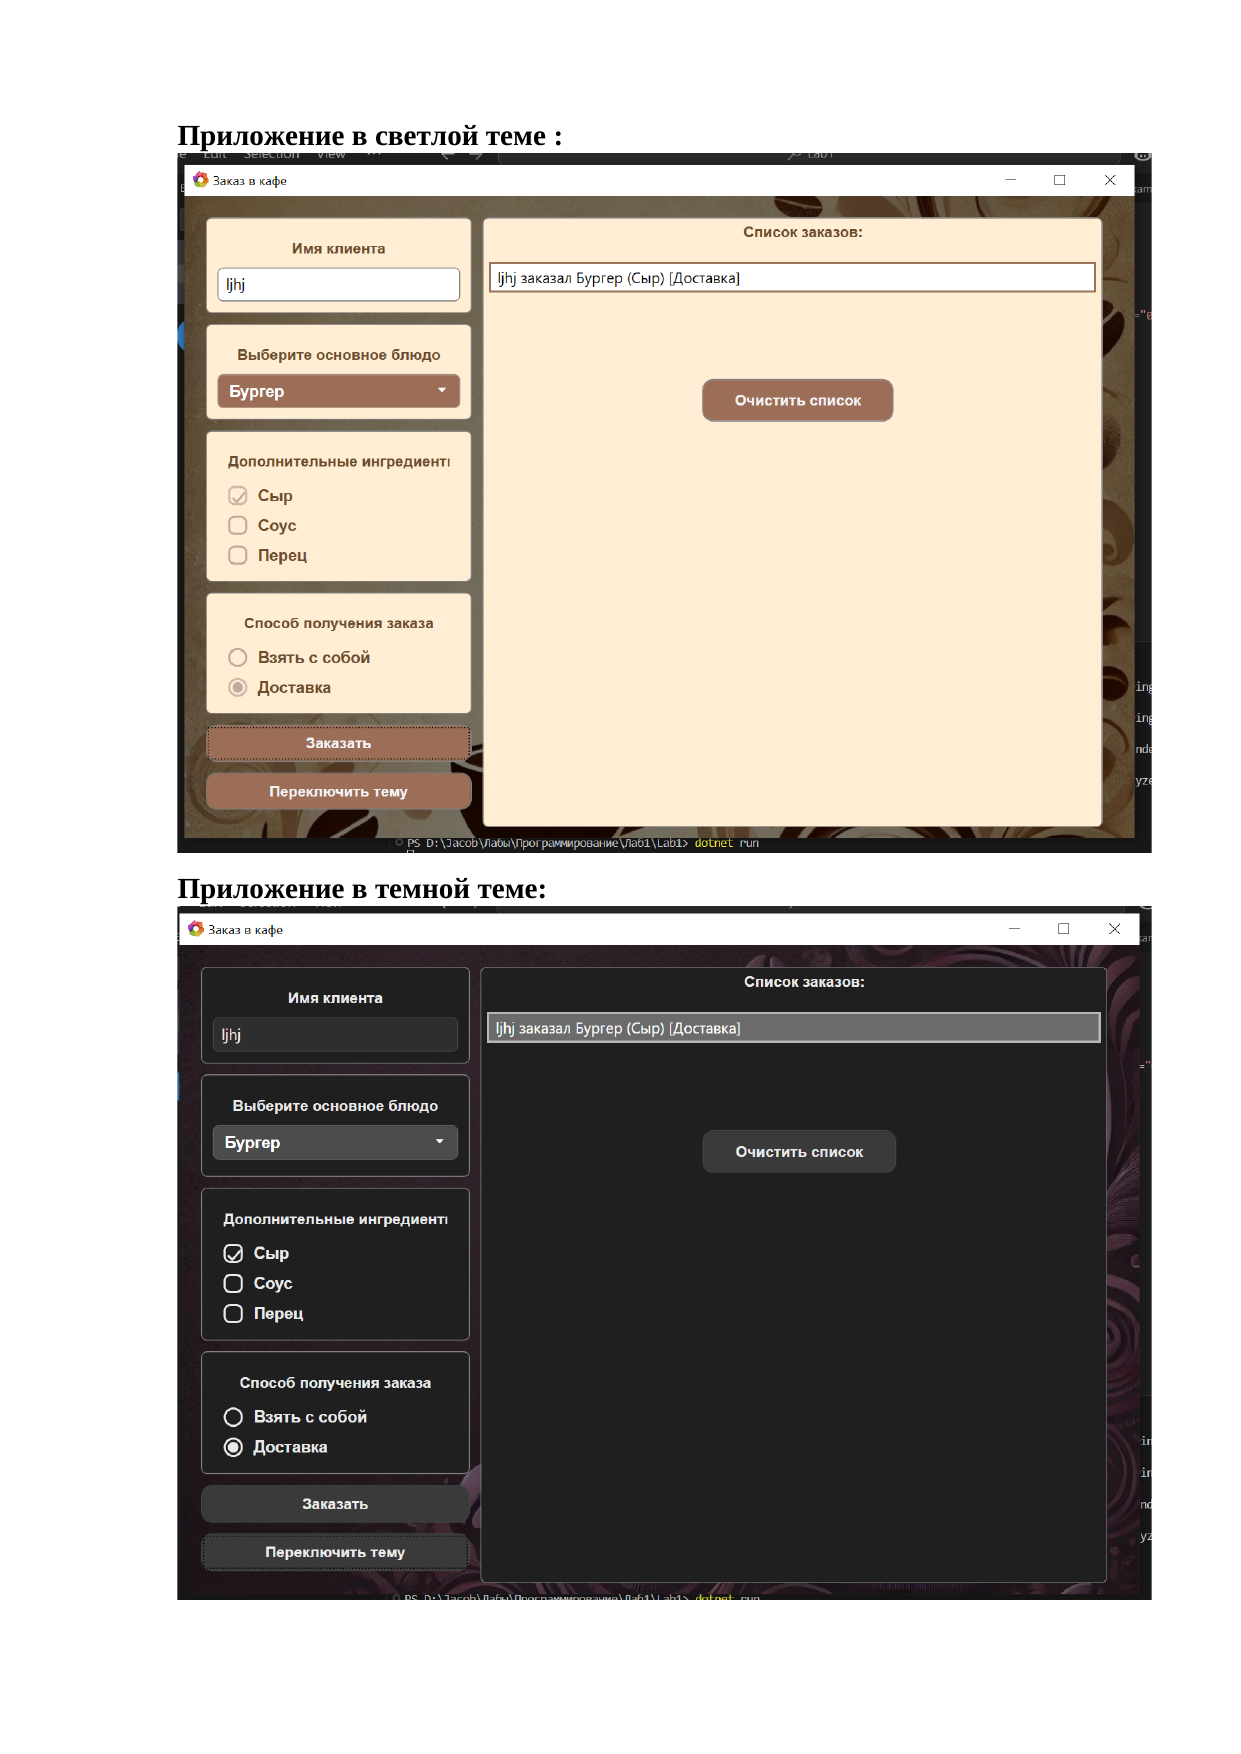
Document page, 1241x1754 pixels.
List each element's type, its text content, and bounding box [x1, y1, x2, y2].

picture [177, 153, 1152, 853]
text Приложение в темной теме: [177, 871, 1152, 906]
text Приложение в светлой теме : [177, 118, 1152, 153]
picture [177, 906, 1152, 1600]
